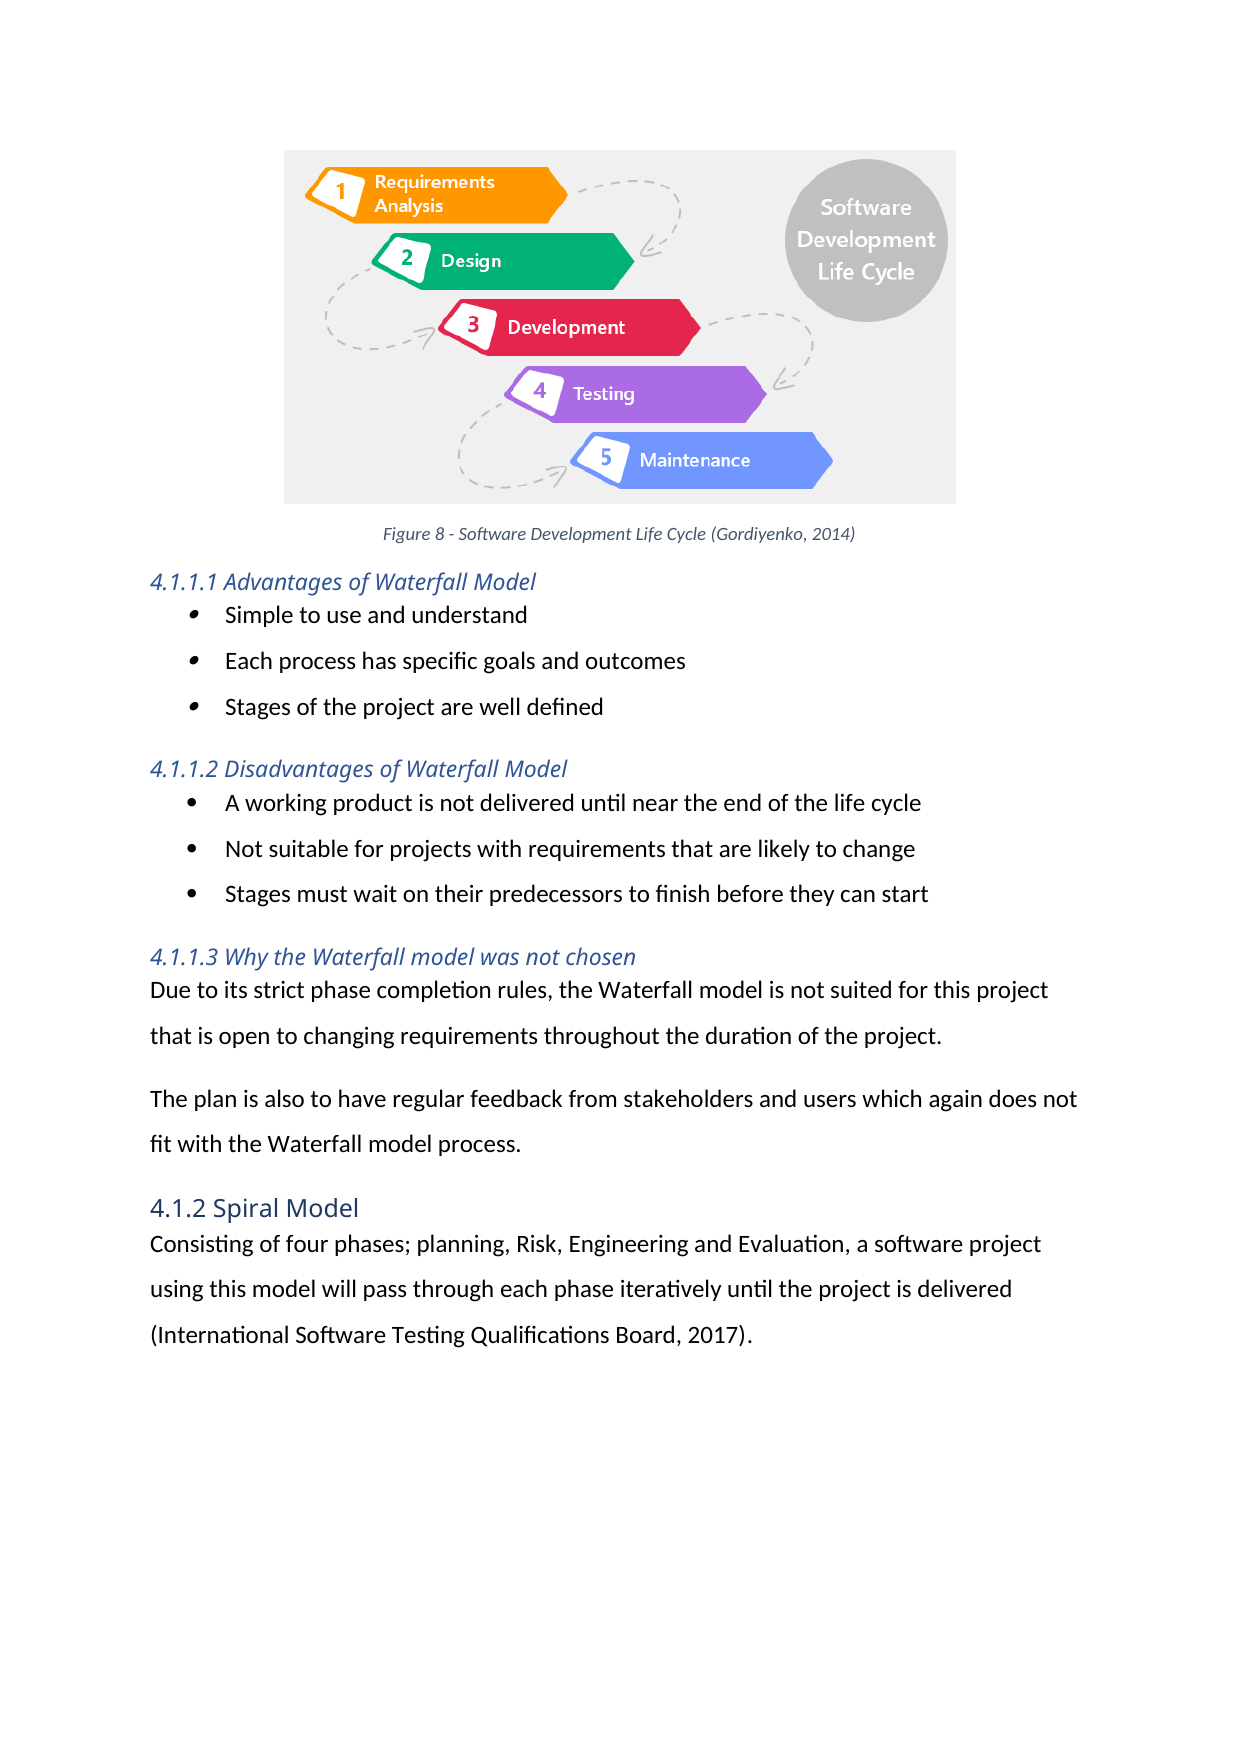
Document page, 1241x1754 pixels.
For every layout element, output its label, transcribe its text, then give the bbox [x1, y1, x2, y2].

list Stages must wait on their predecessors to finish before they can start [187, 878, 1090, 909]
text Due to its strict phase completion rules, the Waterfall model is not suited for this project that is open to changing requirements throughout the duration of the project. [150, 975, 1090, 1051]
subtitle 4.1.1.3 Why the Waterfall model was not chosen [150, 941, 1090, 972]
list A working product is not delivered until near the end of the life cycle [187, 787, 1090, 818]
text The plan is also to have regular feedback from stakeholders and users which again does not fit with the Waterfall model process. [150, 1083, 1090, 1159]
subtitle 4.1.1.2 Disadvantages of Waterfall Model [150, 753, 1090, 784]
list Simple to use and understand [187, 599, 1090, 630]
text Consisting of four phases; planning, Risk, Engineering and Evaluation, a software project using this model will pass through each phase iteratively until the project is delivered . [150, 1228, 1090, 1350]
text Figure 8 - Software Development Life Cycle [150, 522, 1090, 545]
list Each process has specific goals and outcomes [187, 645, 1090, 676]
picture [283, 150, 957, 504]
list Stages of the project are well defined [187, 691, 1090, 721]
subtitle 4.1.1.1 Advantages of Waterfall Model [150, 566, 1090, 597]
subtitle 4.1.2 Spiral Model [150, 1191, 1090, 1225]
list Not suitable for projects with requirements that are likely to change [187, 833, 1090, 863]
